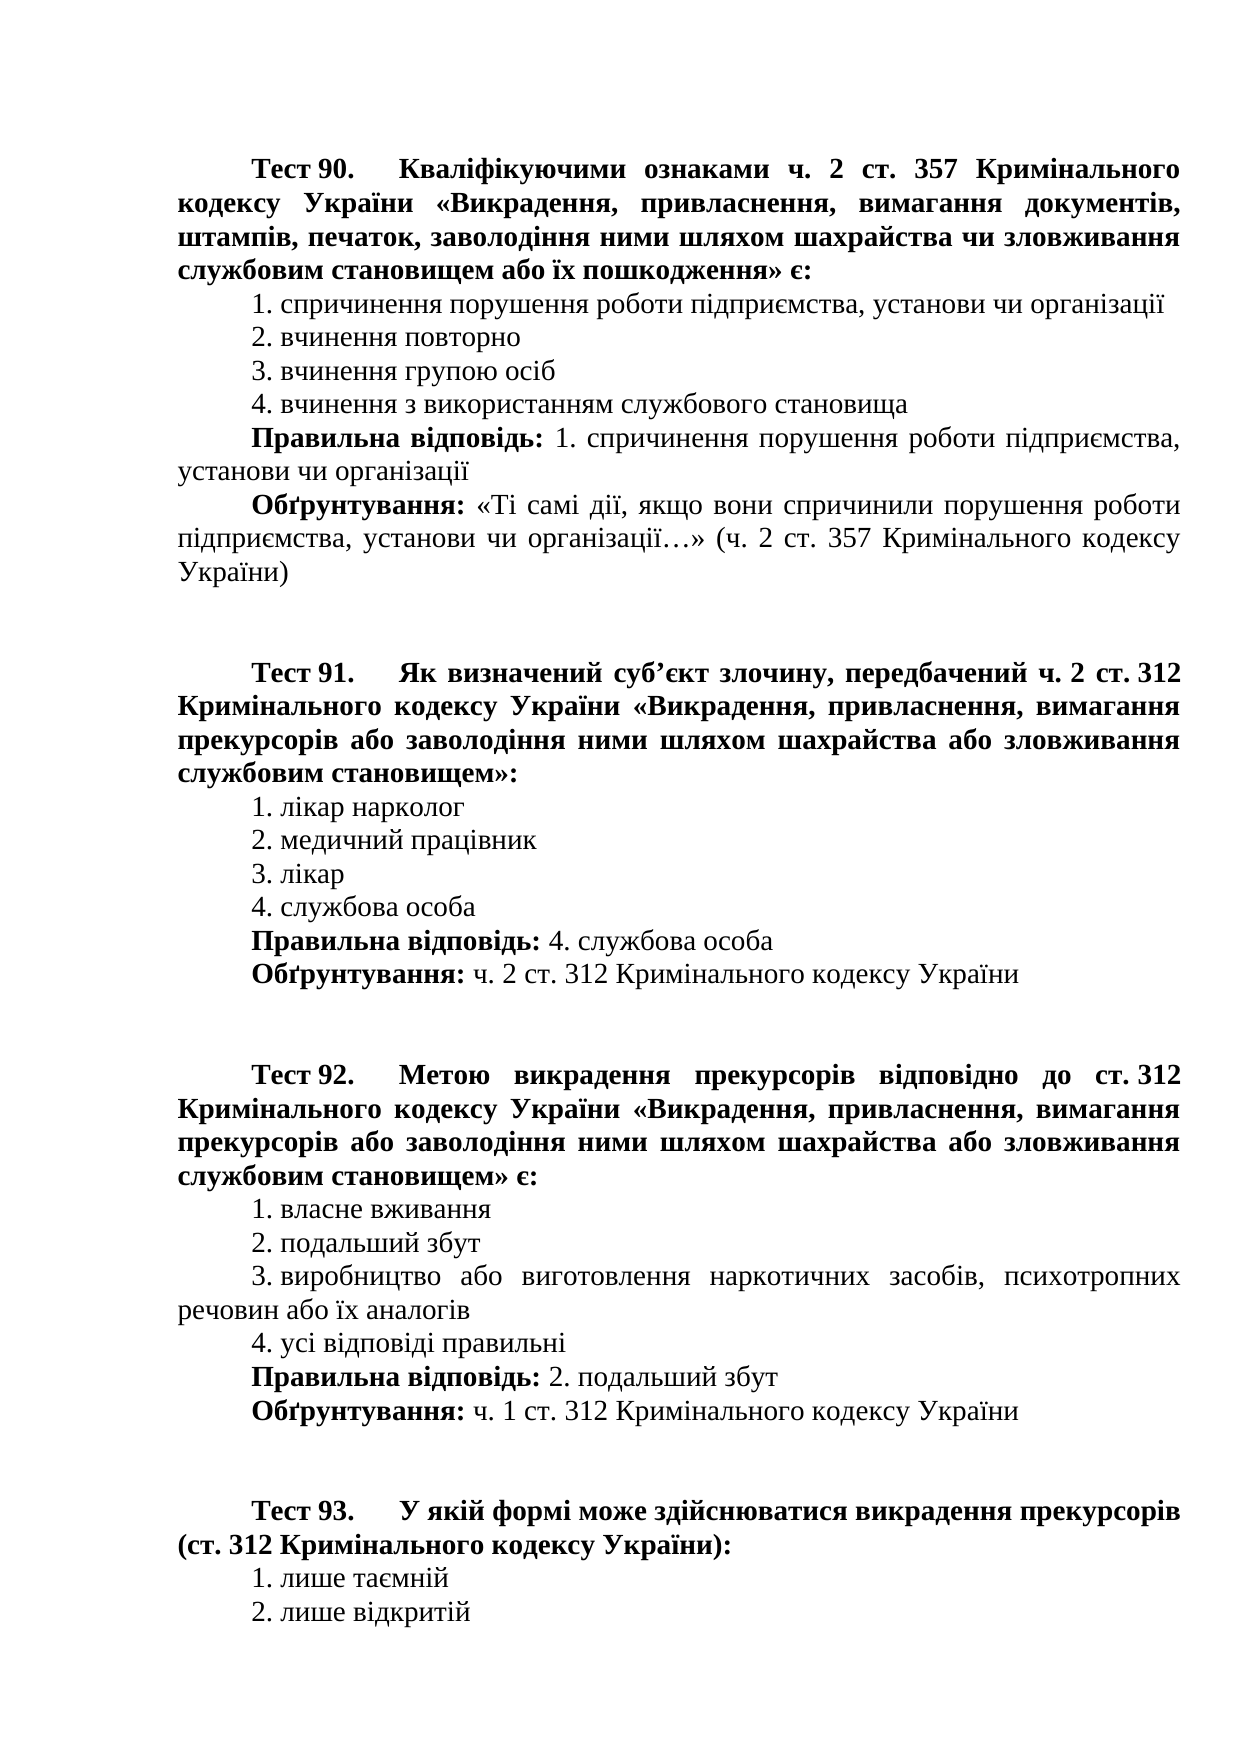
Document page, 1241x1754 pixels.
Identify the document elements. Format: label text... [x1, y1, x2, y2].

text 2. лише відкритій [177, 1594, 1181, 1627]
text 1. лікар нарколог [177, 789, 1181, 822]
list Кваліфікуючими ознаками ч. 2 ст. 357 Кримінального кодексу України «Викрадення, привласнення, вимагання документів, штампів, печаток, заволодіння ними шляхом шахрайства чи зловживання службовим становищем або їх пошкодження» є: [177, 152, 1181, 286]
text Обґрунтування: «Ті самі дії, якщо вони спричинили порушення роботи підприємства, установи чи організації…» (ч. 2 ст. 357 Кримінального кодексу України) [177, 487, 1181, 588]
text 3. виробництво або виготовлення наркотичних засобів, психотропних речовин або їх аналогів [177, 1258, 1181, 1326]
text 4. службова особа [177, 889, 1181, 923]
text 1. власне вживання [177, 1191, 1181, 1225]
text Правильна відповідь: 2. подальший збут [177, 1359, 1181, 1393]
text Правильна відповідь: 1. спричинення порушення роботи підприємства, установи чи організації [177, 420, 1181, 487]
text Обґрунтування: ч. 2 ст. 312 Кримінального кодексу України [177, 957, 1181, 990]
text 1. спричинення порушення роботи підприємства, установи чи організації [177, 286, 1181, 319]
text 3. вчинення групою осіб [177, 353, 1181, 386]
text Правильна відповідь: 4. службова особа [177, 923, 1181, 957]
text Обґрунтування: ч. 1 ст. 312 Кримінального кодексу України [177, 1393, 1181, 1426]
text 3. лікар [177, 856, 1181, 889]
text 2. подальший збут [177, 1225, 1181, 1258]
text 1. лише таємній [177, 1560, 1181, 1594]
list Як визначений суб’єкт злочину, передбачений ч. 2 ст. 312 Кримінального кодексу України «Викрадення, привласнення, вимагання прекурсорів або заволодіння ними шляхом шахрайства або зловживання службовим становищем»: [177, 655, 1181, 789]
text 4. усі відповіді правильні [177, 1326, 1181, 1359]
text 4. вчинення з використанням службового становища [177, 386, 1181, 420]
text 2. вчинення повторно [177, 319, 1181, 353]
list Метою викрадення прекурсорів відповідно до ст. 312 Кримінального кодексу України «Викрадення, привласнення, вимагання прекурсорів або заволодіння ними шляхом шахрайства або зловживання службовим становищем» є: [177, 1057, 1181, 1191]
text 2. медичний працівник [177, 822, 1181, 856]
list У якій формі може здійснюватися викрадення прекурсорів (ст. 312 Кримінального кодексу України): [177, 1493, 1181, 1560]
